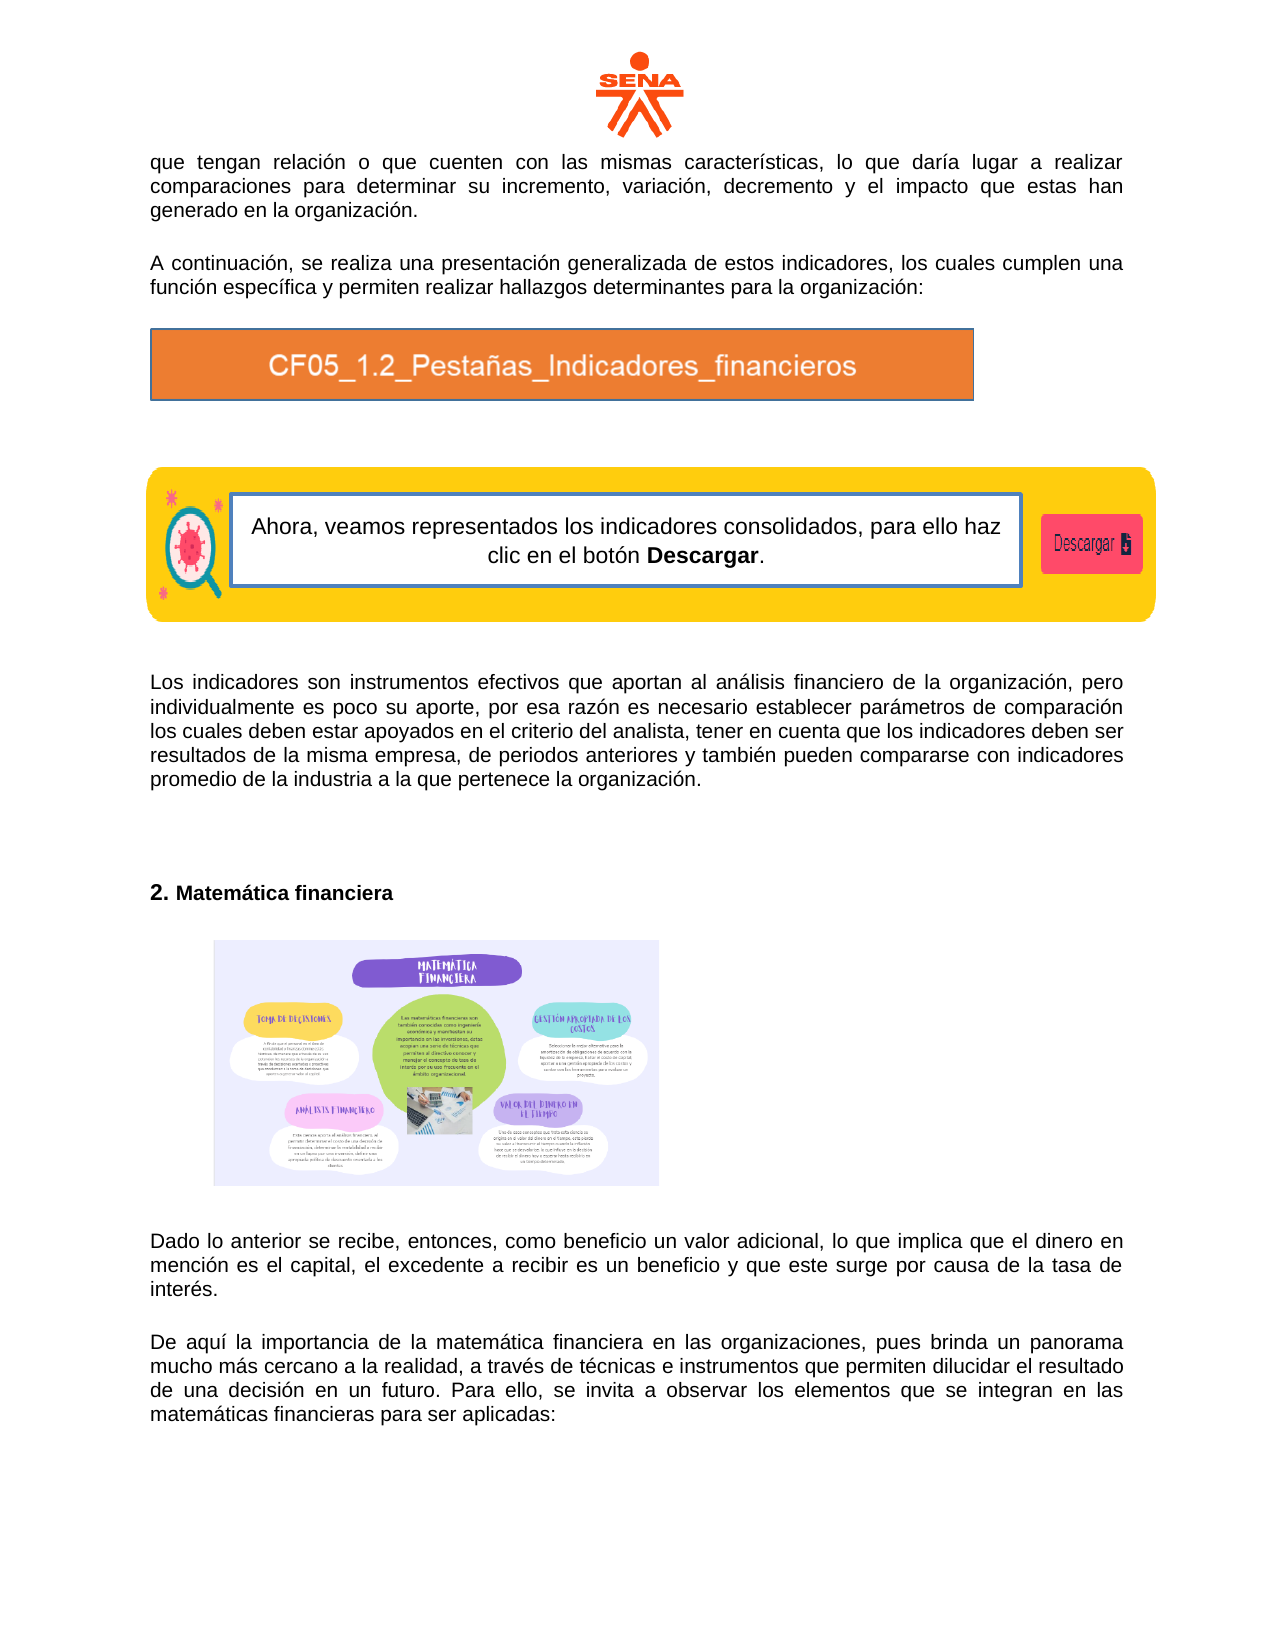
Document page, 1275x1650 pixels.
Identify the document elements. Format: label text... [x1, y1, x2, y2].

text Dado lo anterior se recibe, entonces, como beneficio un valor adicional, lo que implica que el dinero en mención es el capital, el excedente a recibir es un beneficio y que este surge por causa de la tasa de interés. [150, 1229, 1125, 1301]
picture [150, 328, 974, 401]
picture [213, 940, 660, 1186]
text De aquí la importancia de la matemática financiera en las organizaciones, pues brinda un panorama mucho más cercano a la realidad, a través de técnicas e instrumentos que permiten dilucidar el resultado de una decisión en un futuro. Para ello, se invita a observar los elementos que se integran en las matemáticas financieras para ser aplicadas: [150, 1329, 1125, 1425]
text Los indicadores son instrumentos efectivos que aportan al análisis financiero de la organización, pero individualmente es poco su aporte, por esa razón es necesario establecer parámetros de comparación los cuales deben estar apoyados en el criterio del analista, tener en cuenta que los indicadores deben ser resultados de la misma empresa, de periodos anteriores y también pueden compararse con indicadores promedio de la industria a la que pertenece la organización. [150, 668, 1125, 790]
picture [129, 442, 1169, 640]
text A continuación, se realiza una presentación generalizada de estos indicadores, los cuales cumplen una función específica y permiten realizar hallazgos determinantes para la organización: [150, 251, 1125, 298]
text 2. Matemática financiera [150, 879, 1125, 905]
picture [585, 48, 690, 142]
